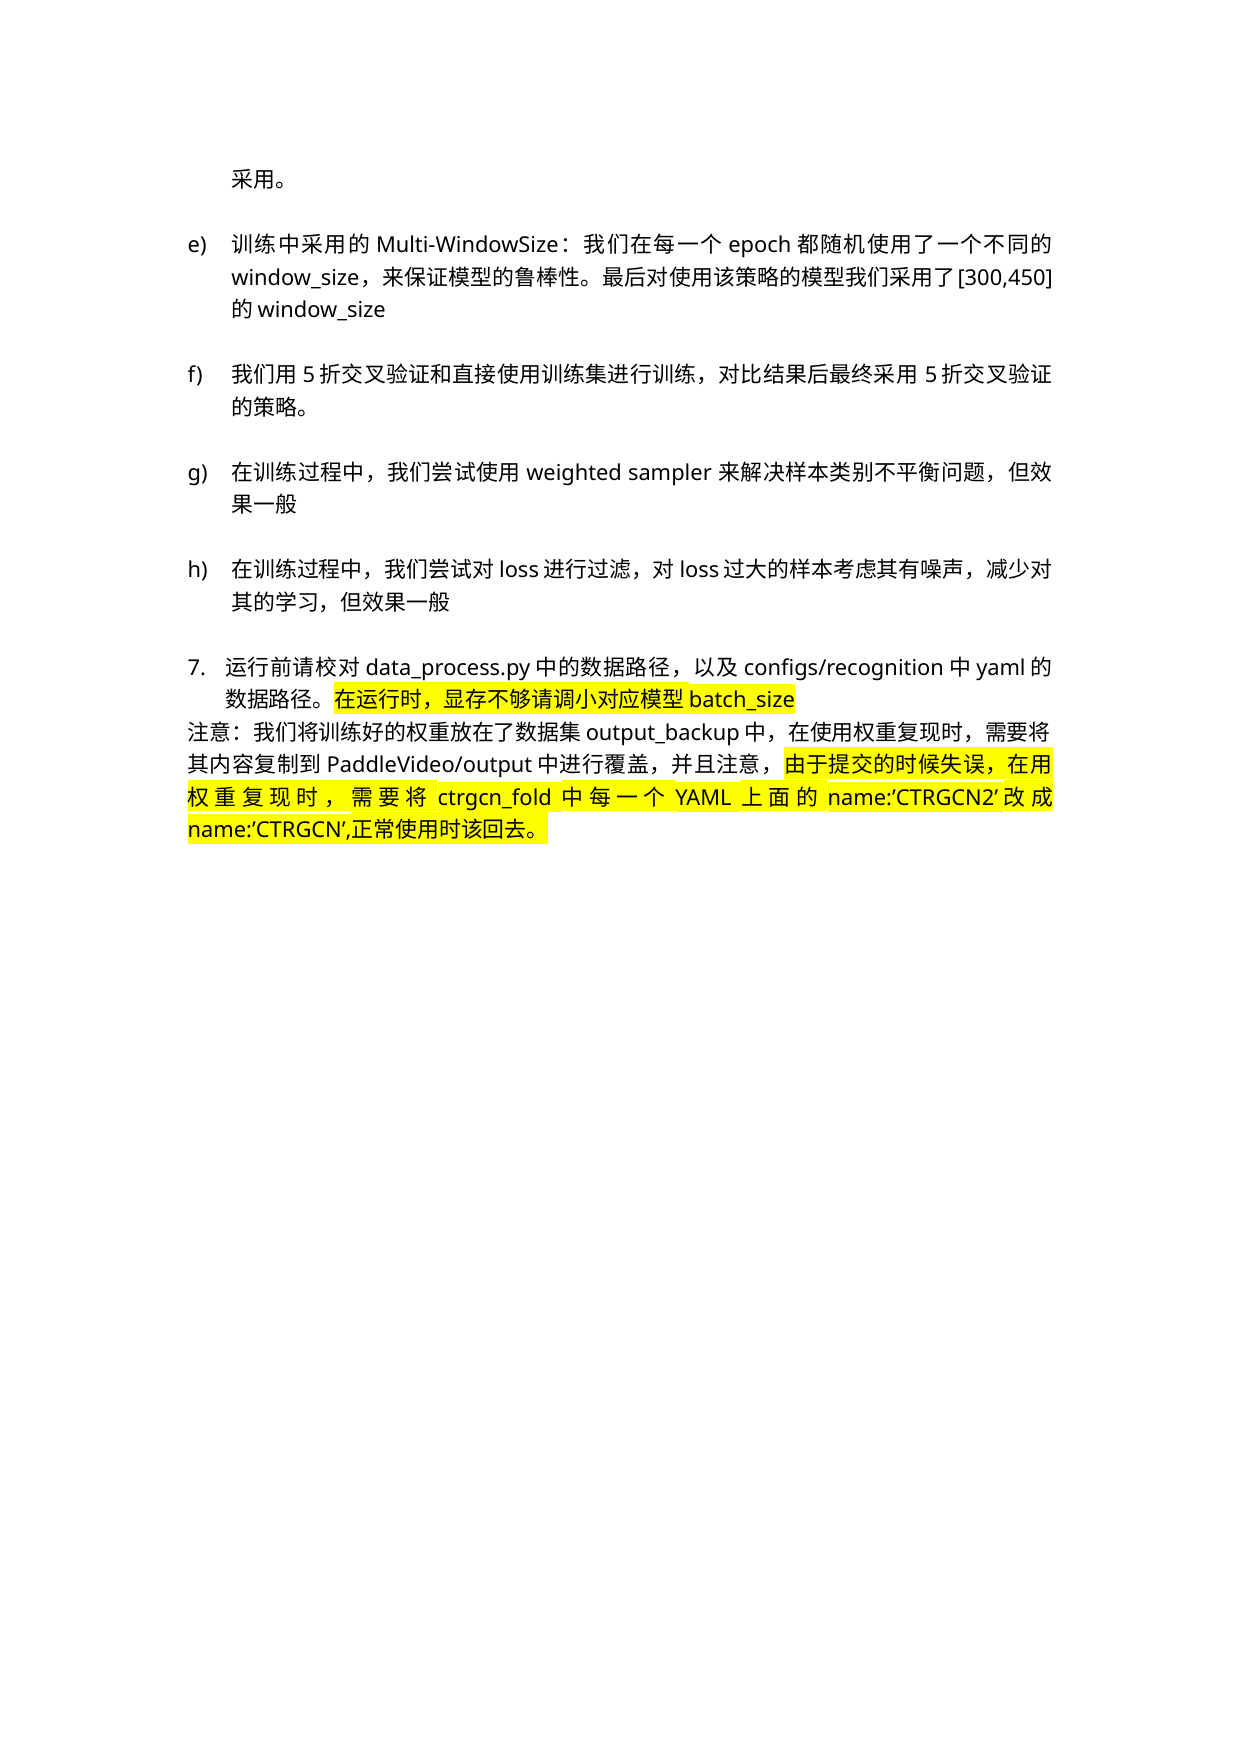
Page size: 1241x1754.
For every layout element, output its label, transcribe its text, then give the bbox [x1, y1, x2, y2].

list 在训练过程中，我们尝试使用weighted sampler 来解决样本类别不平衡问题，但效果一般 [187, 454, 1053, 519]
list 在训练过程中，我们尝试对loss进行过滤，对loss过大的样本考虑其有噪声，减少对其的学习，但效果一般 [187, 552, 1053, 617]
list 我们用5折交叉验证和直接使用训练集进行训练，对比结果后最终采用5折交叉验证的策略。 [187, 357, 1053, 422]
text 注意：我们将训练好的权重放在了数据集output_backup中，在使用权重复现时，需要将 [187, 714, 1053, 747]
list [187, 162, 1053, 194]
text 其内容复制到PaddleVideo/output中进行覆盖，并且注意，由于提交的时候失误，在用权重复现时，需要将ctrgcn_fold中每一个YAML上面的name:’CTRGCN2’改成name:’CTRGCN’,正常使用时该回去。 [187, 747, 1053, 844]
list 运行前请校对data_process.py中的数据路径，以及configs/recognition中yaml的数据路径。在运行时，显存不够请调小对应模型batch_size [187, 649, 1053, 714]
list 训练中采用的Multi-WindowSize：我们在每一个epoch都随机使用了一个不同的window_size，来保证模型的鲁棒性。最后对使用该策略的模型我们采用了[300,450]的window_size [187, 227, 1053, 324]
